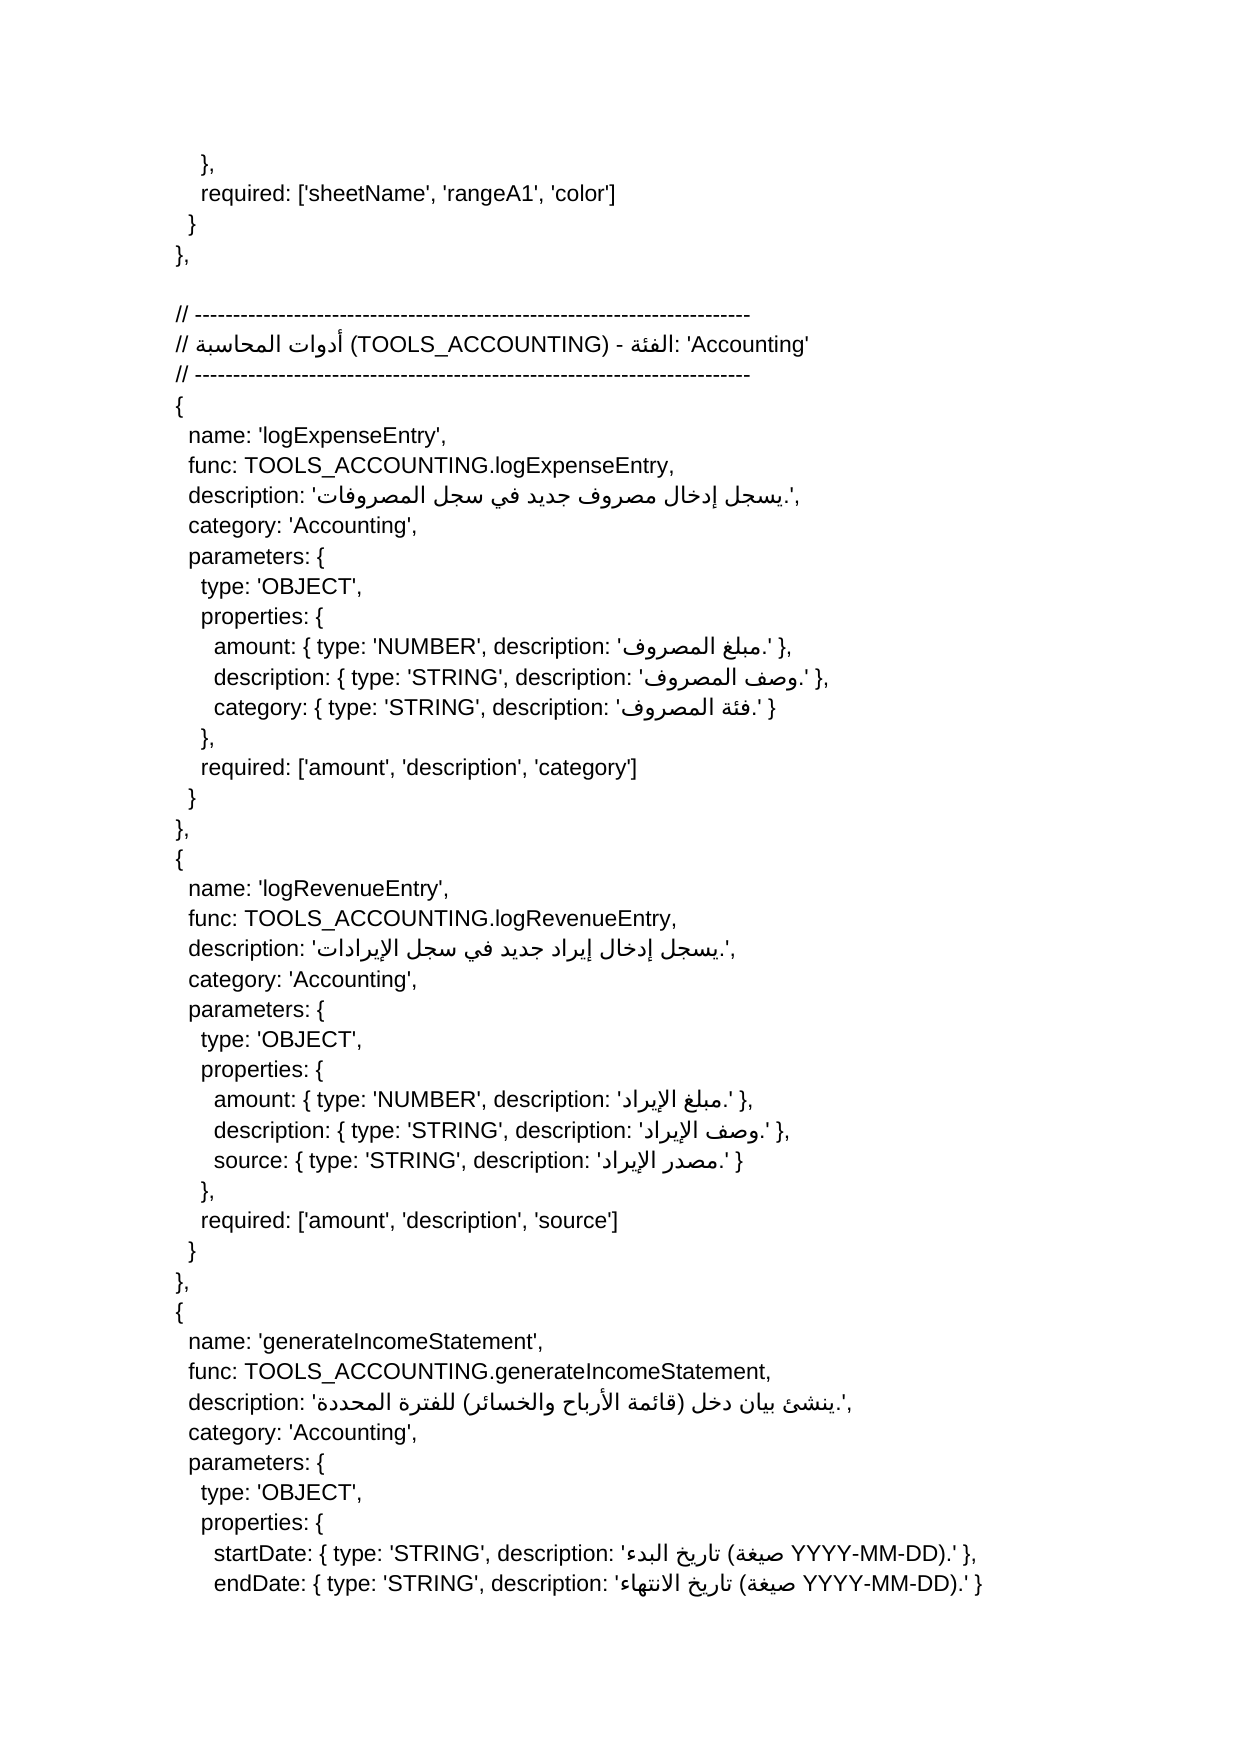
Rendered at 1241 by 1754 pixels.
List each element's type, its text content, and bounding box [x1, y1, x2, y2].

text parameters: { [150, 996, 1090, 1022]
text name: 'logExpenseEntry', [150, 422, 1090, 448]
text // أدوات المحاسبة (TOOLS_ACCOUNTING) - الفئة: 'Accounting' [150, 331, 1090, 358]
text description: { type: 'STRING', description: 'وصف الإيراد.' }, [150, 1117, 1090, 1143]
text { [150, 392, 1090, 418]
text description: 'يسجل إدخال مصروف جديد في سجل المصروفات.', [150, 482, 1090, 509]
text }, [150, 1177, 1090, 1203]
text category: 'Accounting', [150, 512, 1090, 539]
text description: { type: 'STRING', description: 'وصف المصروف.' }, [150, 663, 1090, 690]
text func: TOOLS_ACCOUNTING.generateIncomeStatement, [150, 1358, 1090, 1385]
text description: 'يسجل إدخال إيراد جديد في سجل الإيرادات.', [150, 935, 1090, 962]
text category: 'Accounting', [150, 966, 1090, 992]
text } [150, 210, 1090, 237]
text // ------------------------------------------------------------------------- [150, 361, 1090, 388]
text }, [150, 150, 1090, 176]
text type: 'OBJECT', [150, 1479, 1090, 1506]
text func: TOOLS_ACCOUNTING.logRevenueEntry, [150, 905, 1090, 932]
text { [150, 845, 1090, 871]
text required: ['sheetName', 'rangeA1', 'color'] [150, 180, 1090, 207]
text parameters: { [150, 543, 1090, 569]
text amount: { type: 'NUMBER', description: 'مبلغ المصروف.' }, [150, 633, 1090, 660]
text }, [150, 1268, 1090, 1294]
text name: 'logRevenueEntry', [150, 875, 1090, 901]
text parameters: { [150, 1449, 1090, 1475]
text required: ['amount', 'description', 'source'] [150, 1207, 1090, 1234]
text endDate: { type: 'STRING', description: 'تاريخ الانتهاء (صيغة YYYY-MM-DD).' } [150, 1570, 1090, 1596]
text // ------------------------------------------------------------------------- [150, 301, 1090, 327]
text { [150, 1298, 1090, 1324]
text type: 'OBJECT', [150, 573, 1090, 599]
text properties: { [150, 1509, 1090, 1536]
text } [150, 784, 1090, 811]
text source: { type: 'STRING', description: 'مصدر الإيراد.' } [150, 1147, 1090, 1173]
text }, [150, 724, 1090, 750]
text }, [150, 241, 1090, 267]
text category: 'Accounting', [150, 1419, 1090, 1445]
text properties: { [150, 1056, 1090, 1083]
text required: ['amount', 'description', 'category'] [150, 754, 1090, 781]
text amount: { type: 'NUMBER', description: 'مبلغ الإيراد.' }, [150, 1086, 1090, 1113]
text startDate: { type: 'STRING', description: 'تاريخ البدء (صيغة YYYY-MM-DD).' }, [150, 1539, 1090, 1566]
text type: 'OBJECT', [150, 1026, 1090, 1052]
text properties: { [150, 603, 1090, 629]
text name: 'generateIncomeStatement', [150, 1328, 1090, 1354]
text } [150, 1237, 1090, 1264]
text category: { type: 'STRING', description: 'فئة المصروف.' } [150, 694, 1090, 720]
text func: TOOLS_ACCOUNTING.logExpenseEntry, [150, 452, 1090, 478]
text }, [150, 814, 1090, 841]
text description: 'ينشئ بيان دخل (قائمة الأرباح والخسائر) للفترة المحددة.', [150, 1388, 1090, 1415]
